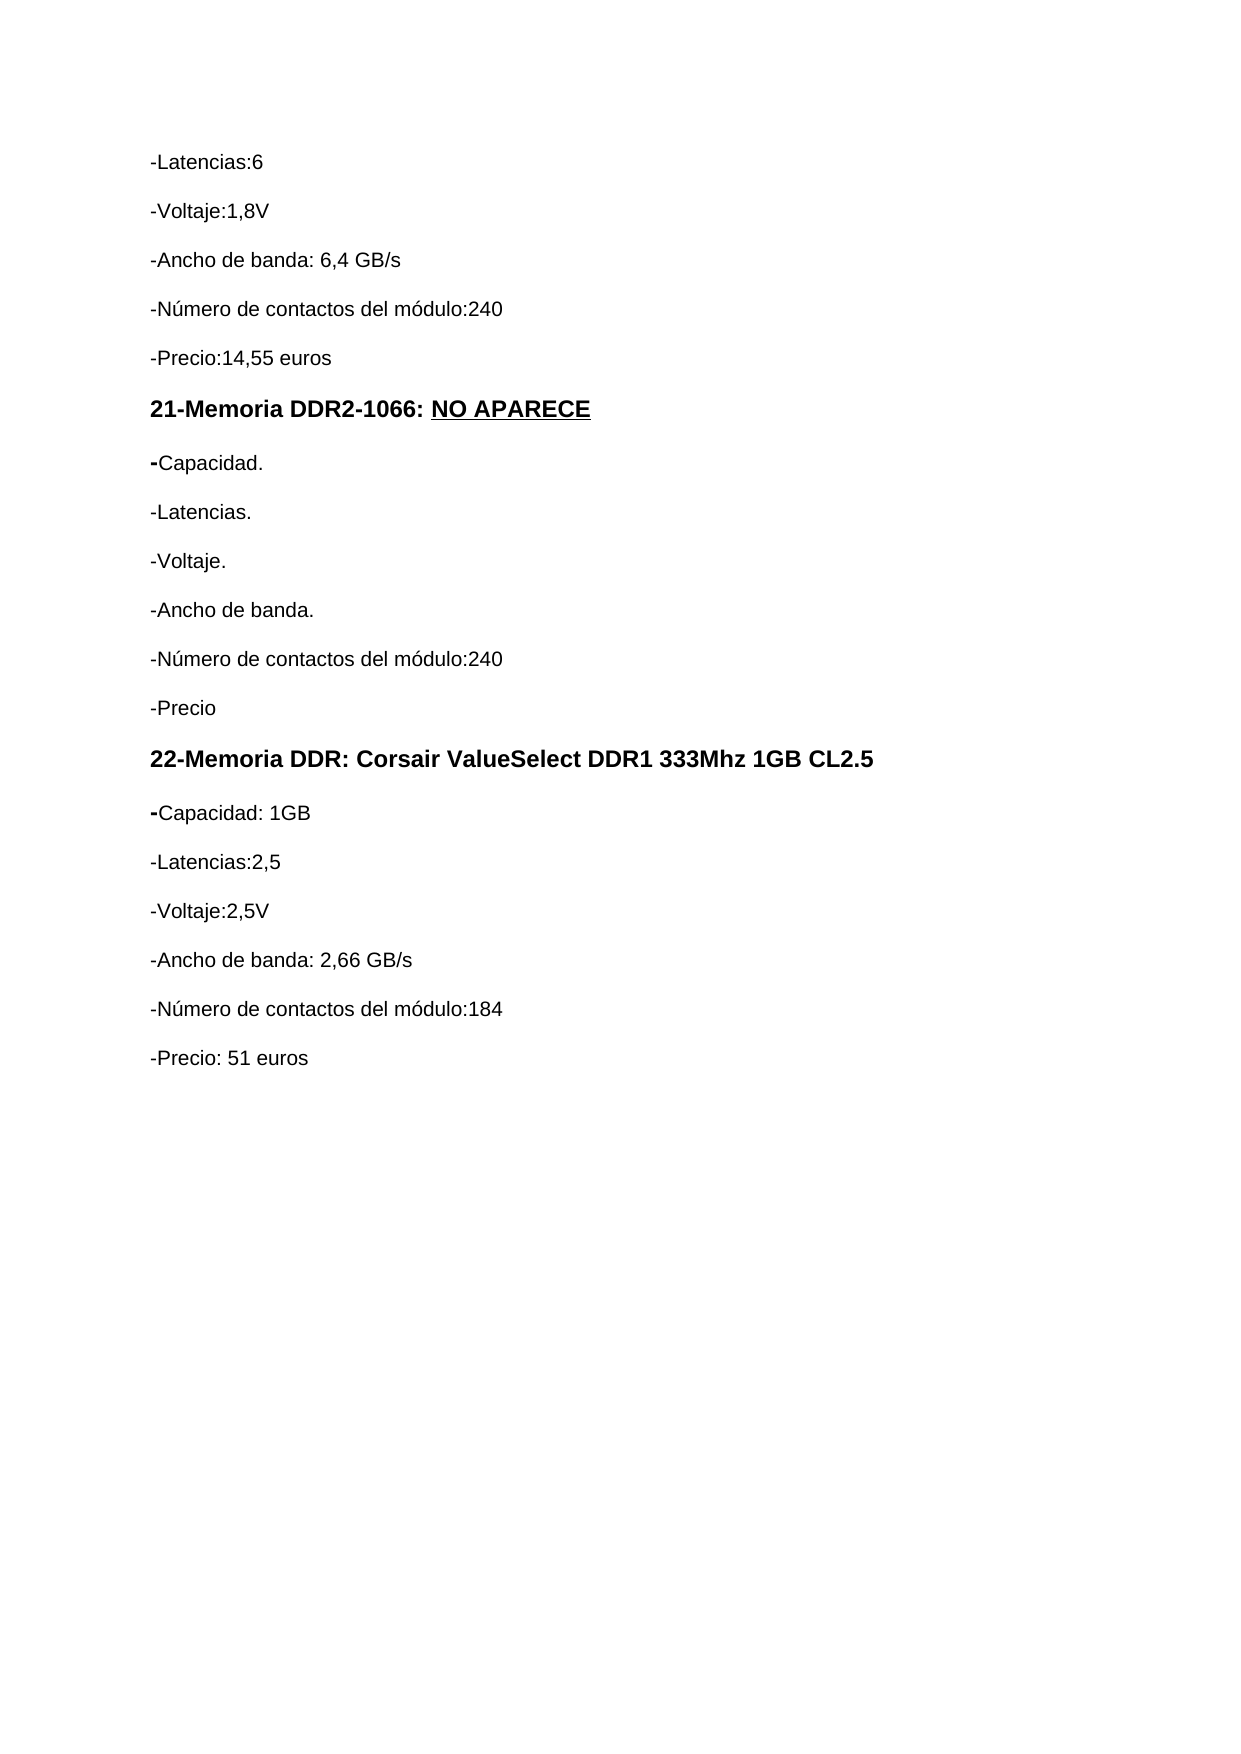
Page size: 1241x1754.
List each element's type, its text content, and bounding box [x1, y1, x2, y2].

text 22-Memoria DDR: Corsair ValueSelect DDR1 333Mhz 1GB CL2.5 [150, 745, 1090, 772]
text -Precio: 51 euros [150, 1046, 1090, 1070]
text -Número de contactos del módulo:184 [150, 997, 1090, 1021]
text -Precio:14,55 euros [150, 346, 1090, 370]
text -Voltaje. [150, 549, 1090, 573]
text -Ancho de banda: 6,4 GB/s [150, 248, 1090, 272]
text -Ancho de banda. [150, 598, 1090, 622]
text -Capacidad: 1GB [150, 797, 1090, 825]
text -Capacidad. [150, 447, 1090, 475]
text -Latencias. [150, 500, 1090, 524]
text -Latencias:2,5 [150, 850, 1090, 874]
text -Ancho de banda: 2,66 GB/s [150, 948, 1090, 972]
text -Voltaje:1,8V [150, 199, 1090, 223]
text -Precio [150, 696, 1090, 720]
text -Número de contactos del módulo:240 [150, 647, 1090, 671]
text -Número de contactos del módulo:240 [150, 297, 1090, 321]
text -Latencias:6 [150, 150, 1090, 174]
text -Voltaje:2,5V [150, 899, 1090, 923]
text 21-Memoria DDR2-1066: NO APARECE [150, 395, 1090, 422]
